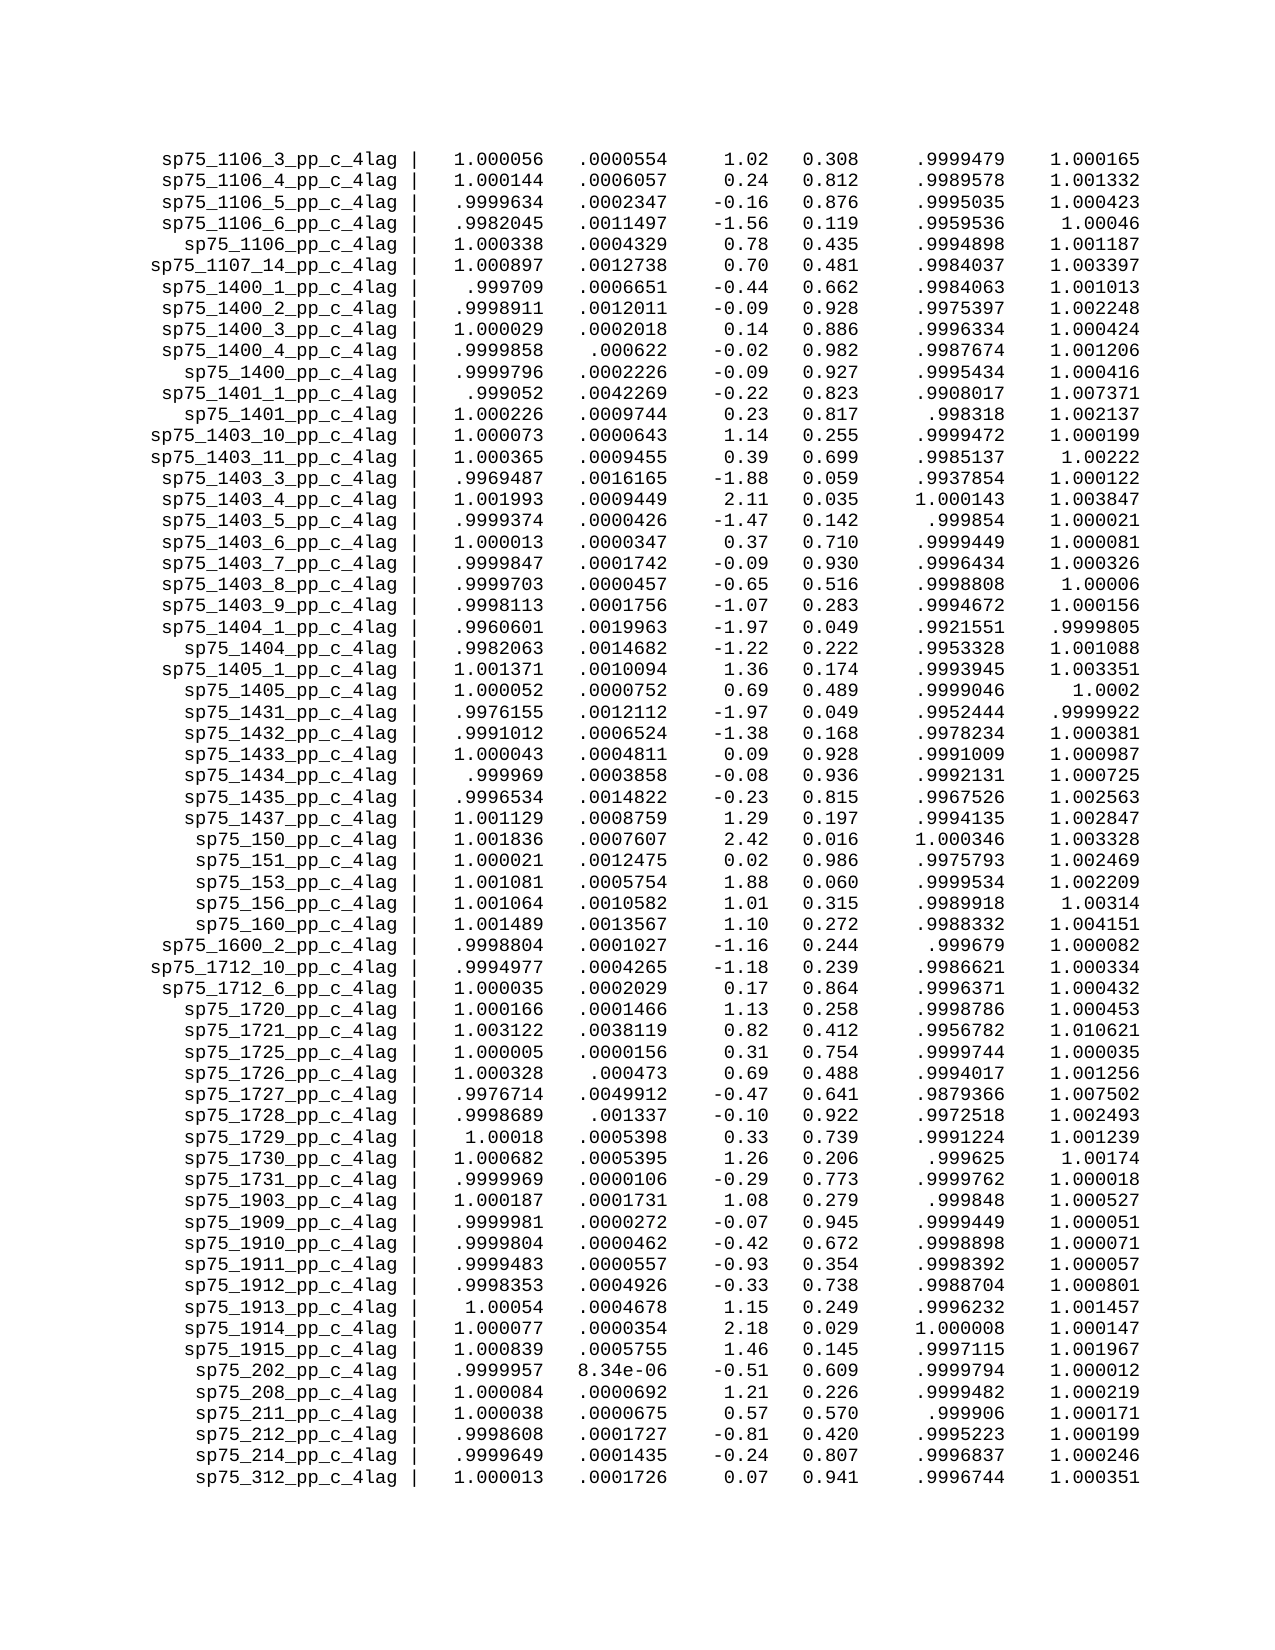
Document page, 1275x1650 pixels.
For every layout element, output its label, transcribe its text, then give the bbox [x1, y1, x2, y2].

text sp75_1404_1_pp_c_4lag | .9960601 .0019963 -1.97 0.049 .9921551 .9999805 [150, 617, 1162, 639]
text sp75_1400_1_pp_c_4lag | .999709 .0006651 -0.44 0.662 .9984063 1.001013 [150, 277, 1162, 299]
text sp75_1401_pp_c_4lag | 1.000226 .0009744 0.23 0.817 .998318 1.002137 [150, 405, 1162, 426]
text sp75_1403_5_pp_c_4lag | .9999374 .0000426 -1.47 0.142 .999854 1.000021 [150, 511, 1162, 532]
text sp75_1727_pp_c_4lag | .9976714 .0049912 -0.47 0.641 .9879366 1.007502 [150, 1085, 1162, 1106]
text sp75_208_pp_c_4lag | 1.000084 .0000692 1.21 0.226 .9999482 1.000219 [150, 1382, 1162, 1404]
text sp75_1431_pp_c_4lag | .9976155 .0012112 -1.97 0.049 .9952444 .9999922 [150, 702, 1162, 724]
text sp75_211_pp_c_4lag | 1.000038 .0000675 0.57 0.570 .999906 1.000171 [150, 1404, 1162, 1425]
text sp75_156_pp_c_4lag | 1.001064 .0010582 1.01 0.315 .9989918 1.00314 [150, 894, 1162, 915]
text sp75_1912_pp_c_4lag | .9998353 .0004926 -0.33 0.738 .9988704 1.000801 [150, 1276, 1162, 1297]
text sp75_1404_pp_c_4lag | .9982063 .0014682 -1.22 0.222 .9953328 1.001088 [150, 639, 1162, 660]
text sp75_1400_2_pp_c_4lag | .9998911 .0012011 -0.09 0.928 .9975397 1.002248 [150, 299, 1162, 320]
text sp75_1403_6_pp_c_4lag | 1.000013 .0000347 0.37 0.710 .9999449 1.000081 [150, 532, 1162, 554]
text sp75_151_pp_c_4lag | 1.000021 .0012475 0.02 0.986 .9975793 1.002469 [150, 851, 1162, 872]
text sp75_1432_pp_c_4lag | .9991012 .0006524 -1.38 0.168 .9978234 1.000381 [150, 724, 1162, 745]
text sp75_1915_pp_c_4lag | 1.000839 .0005755 1.46 0.145 .9997115 1.001967 [150, 1340, 1162, 1361]
text sp75_1405_pp_c_4lag | 1.000052 .0000752 0.69 0.489 .9999046 1.0002 [150, 681, 1162, 702]
text sp75_1106_4_pp_c_4lag | 1.000144 .0006057 0.24 0.812 .9989578 1.001332 [150, 171, 1162, 192]
text sp75_202_pp_c_4lag | .9999957 8.34e-06 -0.51 0.609 .9999794 1.000012 [150, 1361, 1162, 1382]
text sp75_1403_4_pp_c_4lag | 1.001993 .0009449 2.11 0.035 1.000143 1.003847 [150, 490, 1162, 511]
text sp75_1437_pp_c_4lag | 1.001129 .0008759 1.29 0.197 .9994135 1.002847 [150, 809, 1162, 830]
text sp75_214_pp_c_4lag | .9999649 .0001435 -0.24 0.807 .9996837 1.000246 [150, 1446, 1162, 1467]
text sp75_1731_pp_c_4lag | .9999969 .0000106 -0.29 0.773 .9999762 1.000018 [150, 1170, 1162, 1191]
text sp75_1403_3_pp_c_4lag | .9969487 .0016165 -1.88 0.059 .9937854 1.000122 [150, 469, 1162, 490]
text sp75_1728_pp_c_4lag | .9998689 .001337 -0.10 0.922 .9972518 1.002493 [150, 1106, 1162, 1127]
text sp75_1721_pp_c_4lag | 1.003122 .0038119 0.82 0.412 .9956782 1.010621 [150, 1021, 1162, 1042]
text sp75_1913_pp_c_4lag | 1.00054 .0004678 1.15 0.249 .9996232 1.001457 [150, 1297, 1162, 1319]
text sp75_1910_pp_c_4lag | .9999804 .0000462 -0.42 0.672 .9998898 1.000071 [150, 1234, 1162, 1255]
text sp75_1712_10_pp_c_4lag | .9994977 .0004265 -1.18 0.239 .9986621 1.000334 [150, 957, 1162, 979]
text sp75_1106_6_pp_c_4lag | .9982045 .0011497 -1.56 0.119 .9959536 1.00046 [150, 214, 1162, 235]
text sp75_1400_3_pp_c_4lag | 1.000029 .0002018 0.14 0.886 .9996334 1.000424 [150, 320, 1162, 341]
text sp75_1403_9_pp_c_4lag | .9998113 .0001756 -1.07 0.283 .9994672 1.000156 [150, 596, 1162, 617]
text sp75_1403_8_pp_c_4lag | .9999703 .0000457 -0.65 0.516 .9998808 1.00006 [150, 575, 1162, 596]
text sp75_153_pp_c_4lag | 1.001081 .0005754 1.88 0.060 .9999534 1.002209 [150, 872, 1162, 894]
text sp75_1903_pp_c_4lag | 1.000187 .0001731 1.08 0.279 .999848 1.000527 [150, 1191, 1162, 1212]
text sp75_1712_6_pp_c_4lag | 1.000035 .0002029 0.17 0.864 .9996371 1.000432 [150, 979, 1162, 1000]
text sp75_1726_pp_c_4lag | 1.000328 .000473 0.69 0.488 .9994017 1.001256 [150, 1064, 1162, 1085]
text sp75_1729_pp_c_4lag | 1.00018 .0005398 0.33 0.739 .9991224 1.001239 [150, 1127, 1162, 1149]
text sp75_1725_pp_c_4lag | 1.000005 .0000156 0.31 0.754 .9999744 1.000035 [150, 1042, 1162, 1064]
text sp75_1914_pp_c_4lag | 1.000077 .0000354 2.18 0.029 1.000008 1.000147 [150, 1319, 1162, 1340]
text sp75_1403_10_pp_c_4lag | 1.000073 .0000643 1.14 0.255 .9999472 1.000199 [150, 426, 1162, 447]
text sp75_1911_pp_c_4lag | .9999483 .0000557 -0.93 0.354 .9998392 1.000057 [150, 1255, 1162, 1276]
text sp75_1106_pp_c_4lag | 1.000338 .0004329 0.78 0.435 .9994898 1.001187 [150, 235, 1162, 256]
text sp75_1106_5_pp_c_4lag | .9999634 .0002347 -0.16 0.876 .9995035 1.000423 [150, 192, 1162, 214]
text sp75_1600_2_pp_c_4lag | .9998804 .0001027 -1.16 0.244 .999679 1.000082 [150, 936, 1162, 957]
text sp75_212_pp_c_4lag | .9998608 .0001727 -0.81 0.420 .9995223 1.000199 [150, 1425, 1162, 1446]
text sp75_1434_pp_c_4lag | .999969 .0003858 -0.08 0.936 .9992131 1.000725 [150, 766, 1162, 787]
text sp75_160_pp_c_4lag | 1.001489 .0013567 1.10 0.272 .9988332 1.004151 [150, 915, 1162, 936]
text sp75_1730_pp_c_4lag | 1.000682 .0005395 1.26 0.206 .999625 1.00174 [150, 1149, 1162, 1170]
text sp75_1403_7_pp_c_4lag | .9999847 .0001742 -0.09 0.930 .9996434 1.000326 [150, 554, 1162, 575]
text sp75_1909_pp_c_4lag | .9999981 .0000272 -0.07 0.945 .9999449 1.000051 [150, 1212, 1162, 1234]
text sp75_1720_pp_c_4lag | 1.000166 .0001466 1.13 0.258 .9998786 1.000453 [150, 1000, 1162, 1021]
text sp75_1435_pp_c_4lag | .9996534 .0014822 -0.23 0.815 .9967526 1.002563 [150, 787, 1162, 809]
text sp75_1400_4_pp_c_4lag | .9999858 .000622 -0.02 0.982 .9987674 1.001206 [150, 341, 1162, 362]
text sp75_312_pp_c_4lag | 1.000013 .0001726 0.07 0.941 .9996744 1.000351 [150, 1467, 1162, 1489]
text sp75_1106_3_pp_c_4lag | 1.000056 .0000554 1.02 0.308 .9999479 1.000165 [150, 150, 1162, 171]
text sp75_1107_14_pp_c_4lag | 1.000897 .0012738 0.70 0.481 .9984037 1.003397 [150, 256, 1162, 277]
text sp75_1433_pp_c_4lag | 1.000043 .0004811 0.09 0.928 .9991009 1.000987 [150, 745, 1162, 766]
text sp75_1400_pp_c_4lag | .9999796 .0002226 -0.09 0.927 .9995434 1.000416 [150, 362, 1162, 384]
text sp75_1405_1_pp_c_4lag | 1.001371 .0010094 1.36 0.174 .9993945 1.003351 [150, 660, 1162, 681]
text sp75_150_pp_c_4lag | 1.001836 .0007607 2.42 0.016 1.000346 1.003328 [150, 830, 1162, 851]
text sp75_1403_11_pp_c_4lag | 1.000365 .0009455 0.39 0.699 .9985137 1.00222 [150, 447, 1162, 469]
text sp75_1401_1_pp_c_4lag | .999052 .0042269 -0.22 0.823 .9908017 1.007371 [150, 384, 1162, 405]
